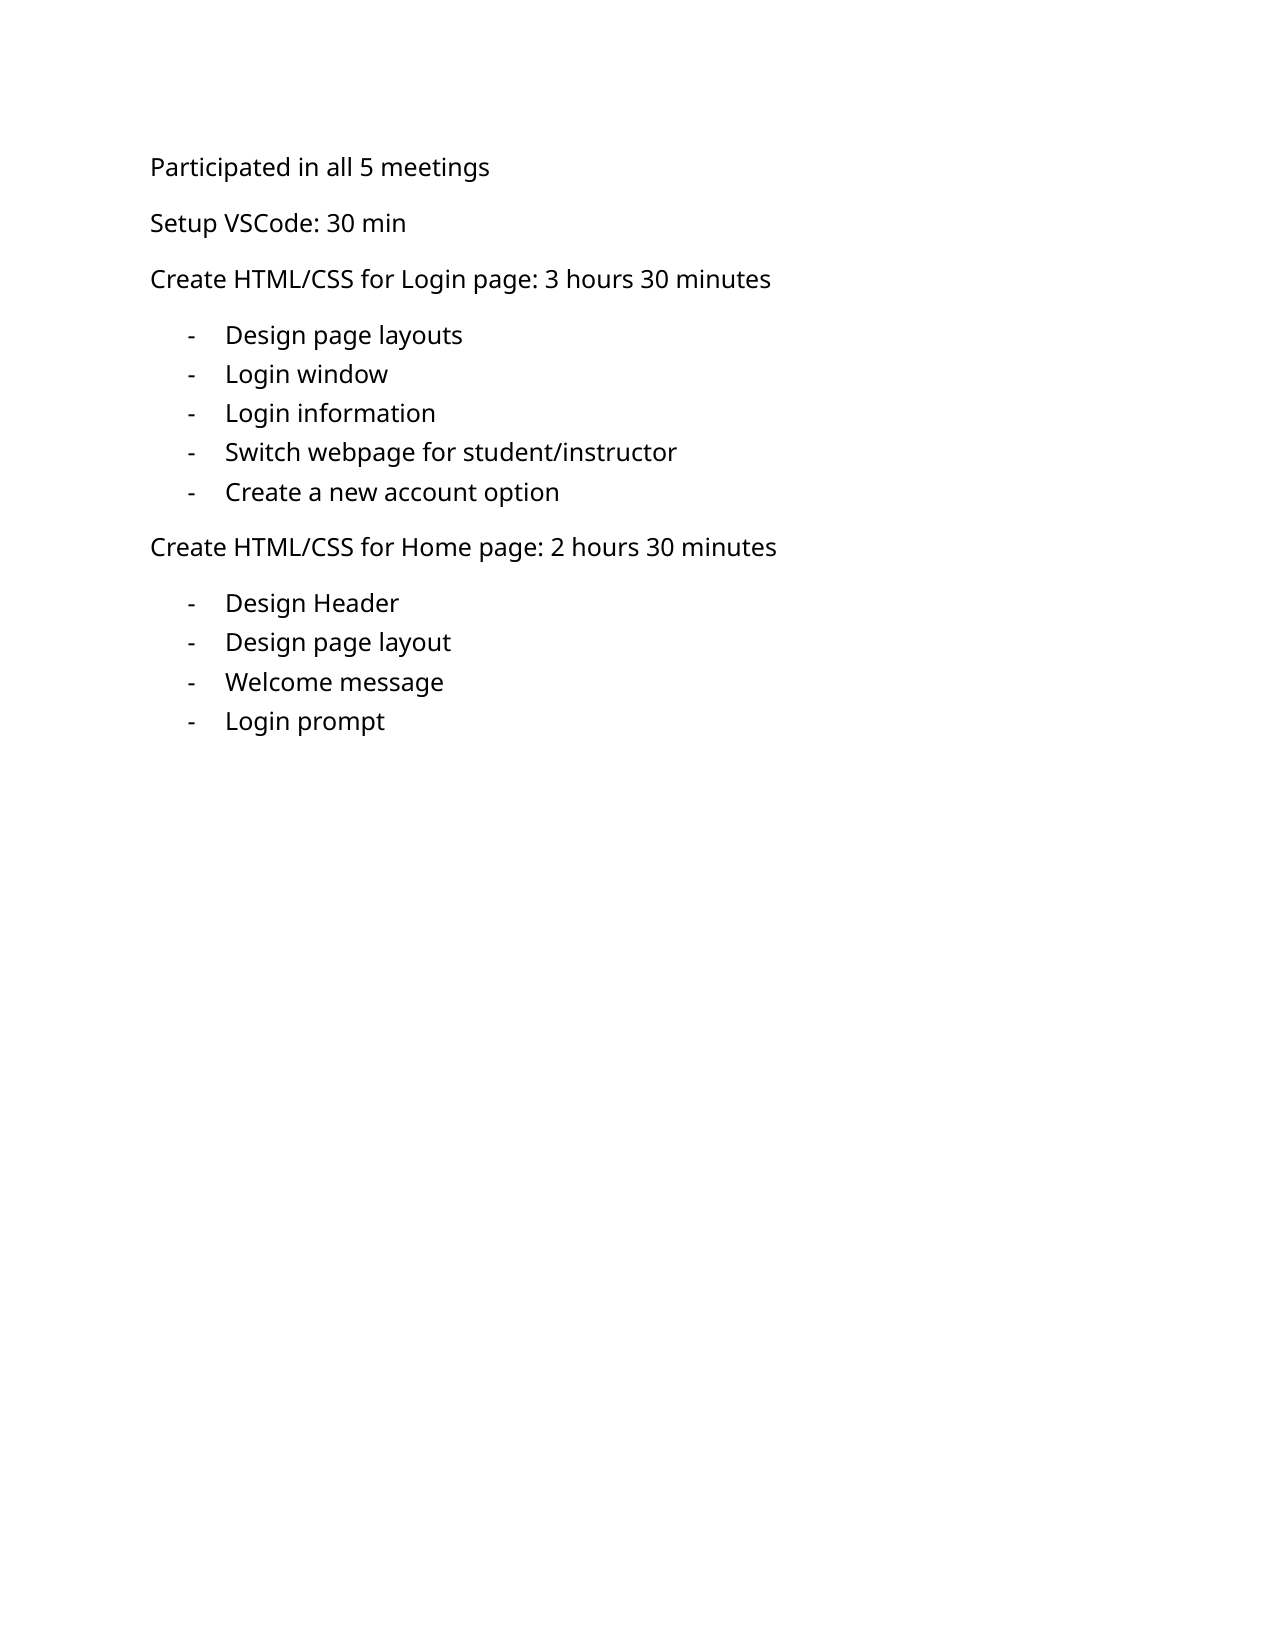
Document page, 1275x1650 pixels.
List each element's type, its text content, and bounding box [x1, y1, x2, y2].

list Design Header [187, 586, 1125, 620]
list Welcome message [187, 664, 1125, 698]
list Design page layout [187, 625, 1125, 659]
list Login window [187, 357, 1125, 391]
text Create HTML/CSS for Login page: 3 hours 30 minutes [150, 262, 1125, 296]
list Login information [187, 396, 1125, 430]
list Design page layouts [187, 317, 1125, 352]
text Participated in all 5 meetings [150, 150, 1125, 184]
list Login prompt [187, 703, 1125, 737]
list Switch webpage for student/instructor [187, 435, 1125, 469]
text Setup VSCode: 30 min [150, 206, 1125, 240]
text Create HTML/CSS for Home page: 2 hours 30 minutes [150, 530, 1125, 564]
list Create a new account option [187, 474, 1125, 508]
